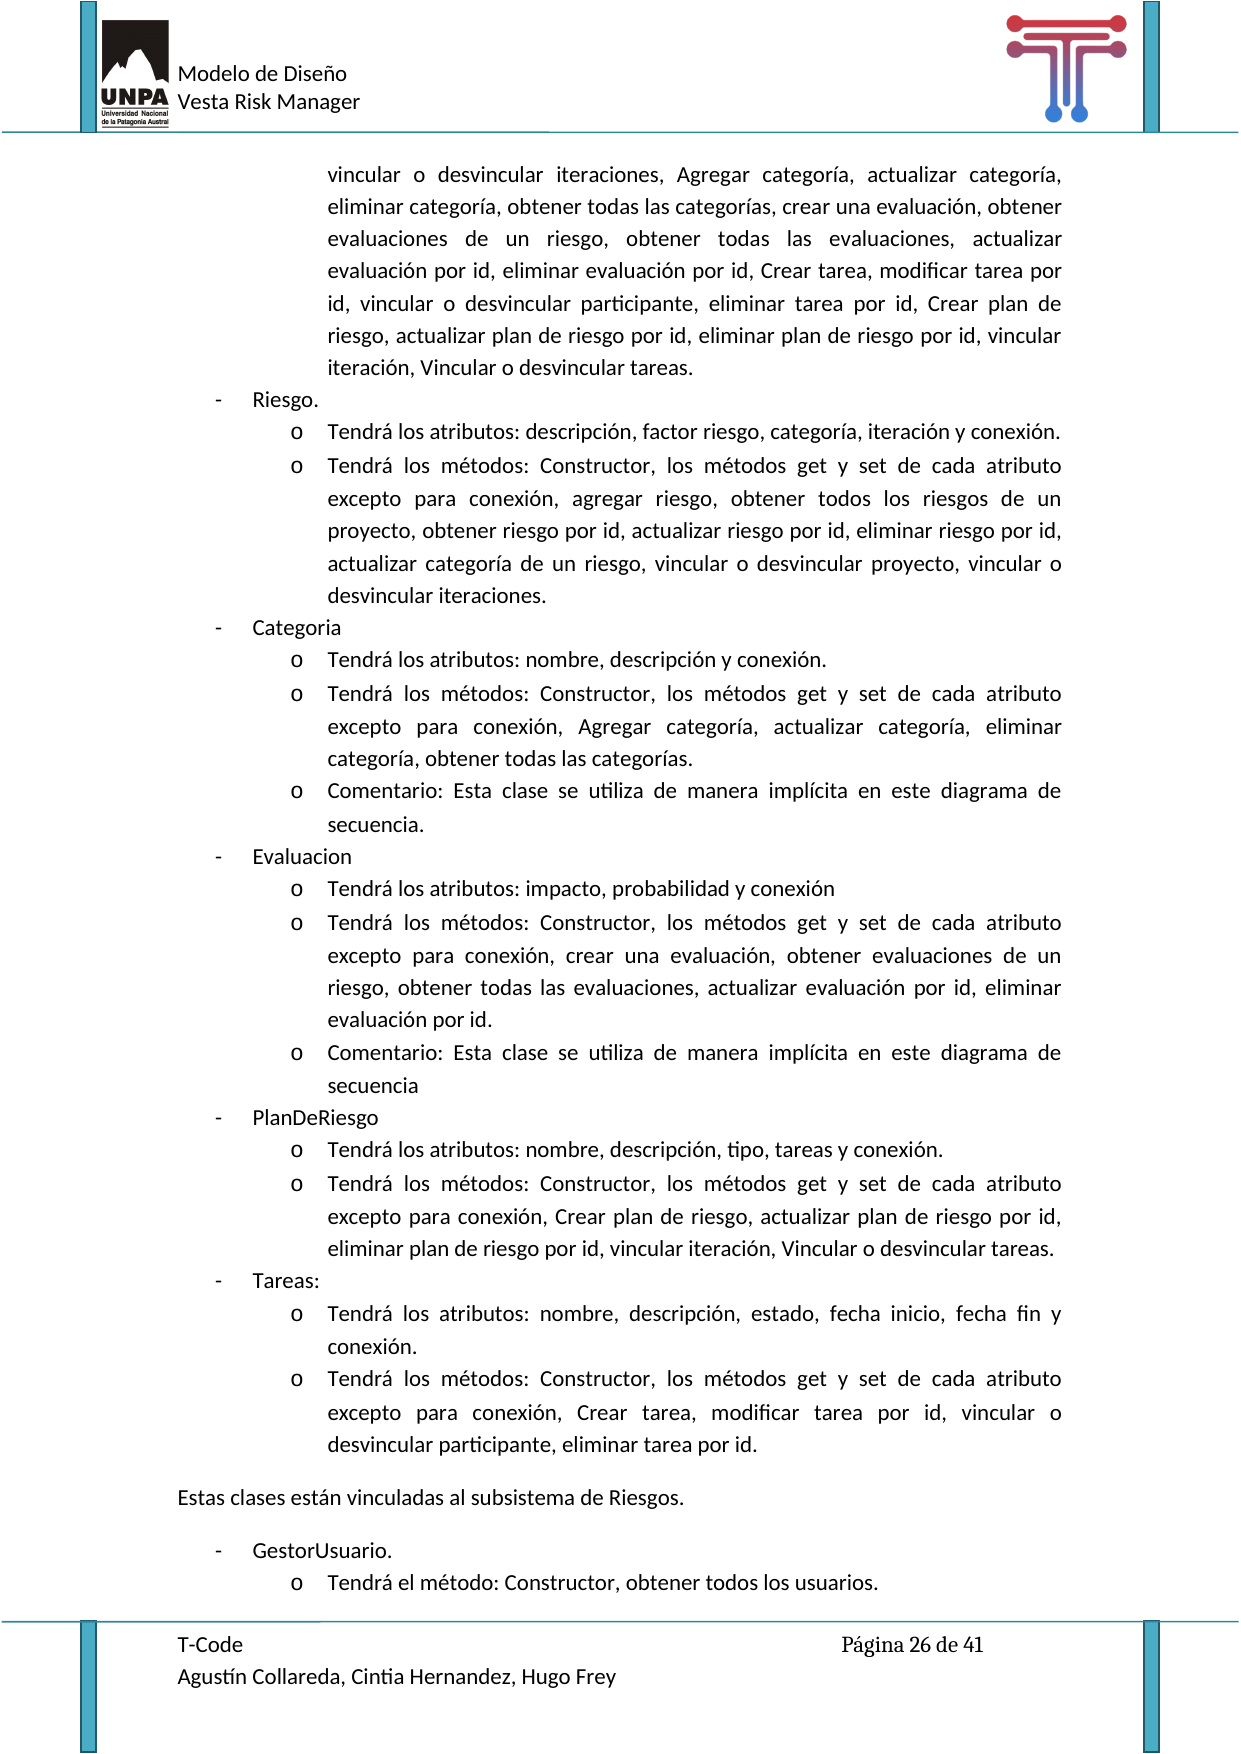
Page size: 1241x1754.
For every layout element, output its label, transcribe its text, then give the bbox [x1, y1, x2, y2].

list Evaluacion [215, 842, 1063, 870]
picture [1005, 12, 1128, 125]
list Tendrá los atributos: impacto, probabilidad y conexión [290, 874, 1063, 903]
list Tendrá el método: Constructor, obtener todos los usuarios. [290, 1568, 1063, 1597]
list Comentario: Esta clase se utiliza de manera implícita en este diagrama de secuencia. [290, 776, 1063, 838]
list GestorUsuario. [215, 1536, 1063, 1564]
list Tareas: [215, 1267, 1063, 1294]
list Tendrá los métodos: Constructor, los métodos get y set de cada atributo excepto para conexión, crear una evaluación, obtener evaluaciones de un riesgo, obtener todas las evaluaciones, actualizar evaluación por id, eliminar evaluación por id. [290, 908, 1063, 1033]
list Tendrá los métodos: Constructor, los métodos get y set de cada atributo excepto para conexión, Agregar categoría, actualizar categoría, eliminar categoría, obtener todas las categorías. [290, 679, 1063, 772]
list Riesgo. [215, 385, 1063, 413]
list Tendrá los atributos: descripción, factor riesgo, categoría, iteración y conexión. [290, 417, 1063, 447]
list Categoria [215, 613, 1063, 641]
list Tendrá los métodos: Constructor, los métodos get y set de cada atributo excepto para conexión, agregar riesgo, obtener todos los riesgos de un proyecto, obtener riesgo por id, actualizar riesgo por id, eliminar riesgo por id, actualizar categoría de un riesgo, vincular o desvincular proyecto, vincular o desvincular iteraciones. [290, 451, 1063, 609]
text Estas clases están vinculadas al subsistema de Riesgos. [177, 1483, 1063, 1511]
picture [100, 18, 170, 129]
list PlanDeRiesgo [215, 1103, 1063, 1131]
list Tendrá los atributos: nombre, descripción y conexión. [290, 645, 1063, 674]
list Tendrá los atributos: nombre, descripción, estado, fecha inicio, fecha fin y conexión. [290, 1299, 1063, 1360]
list Tendrá los atributos: nombre, descripción, tipo, tareas y conexión. [290, 1135, 1063, 1164]
list Comentario: Esta clase se utiliza de manera implícita en este diagrama de secuencia [290, 1038, 1063, 1099]
